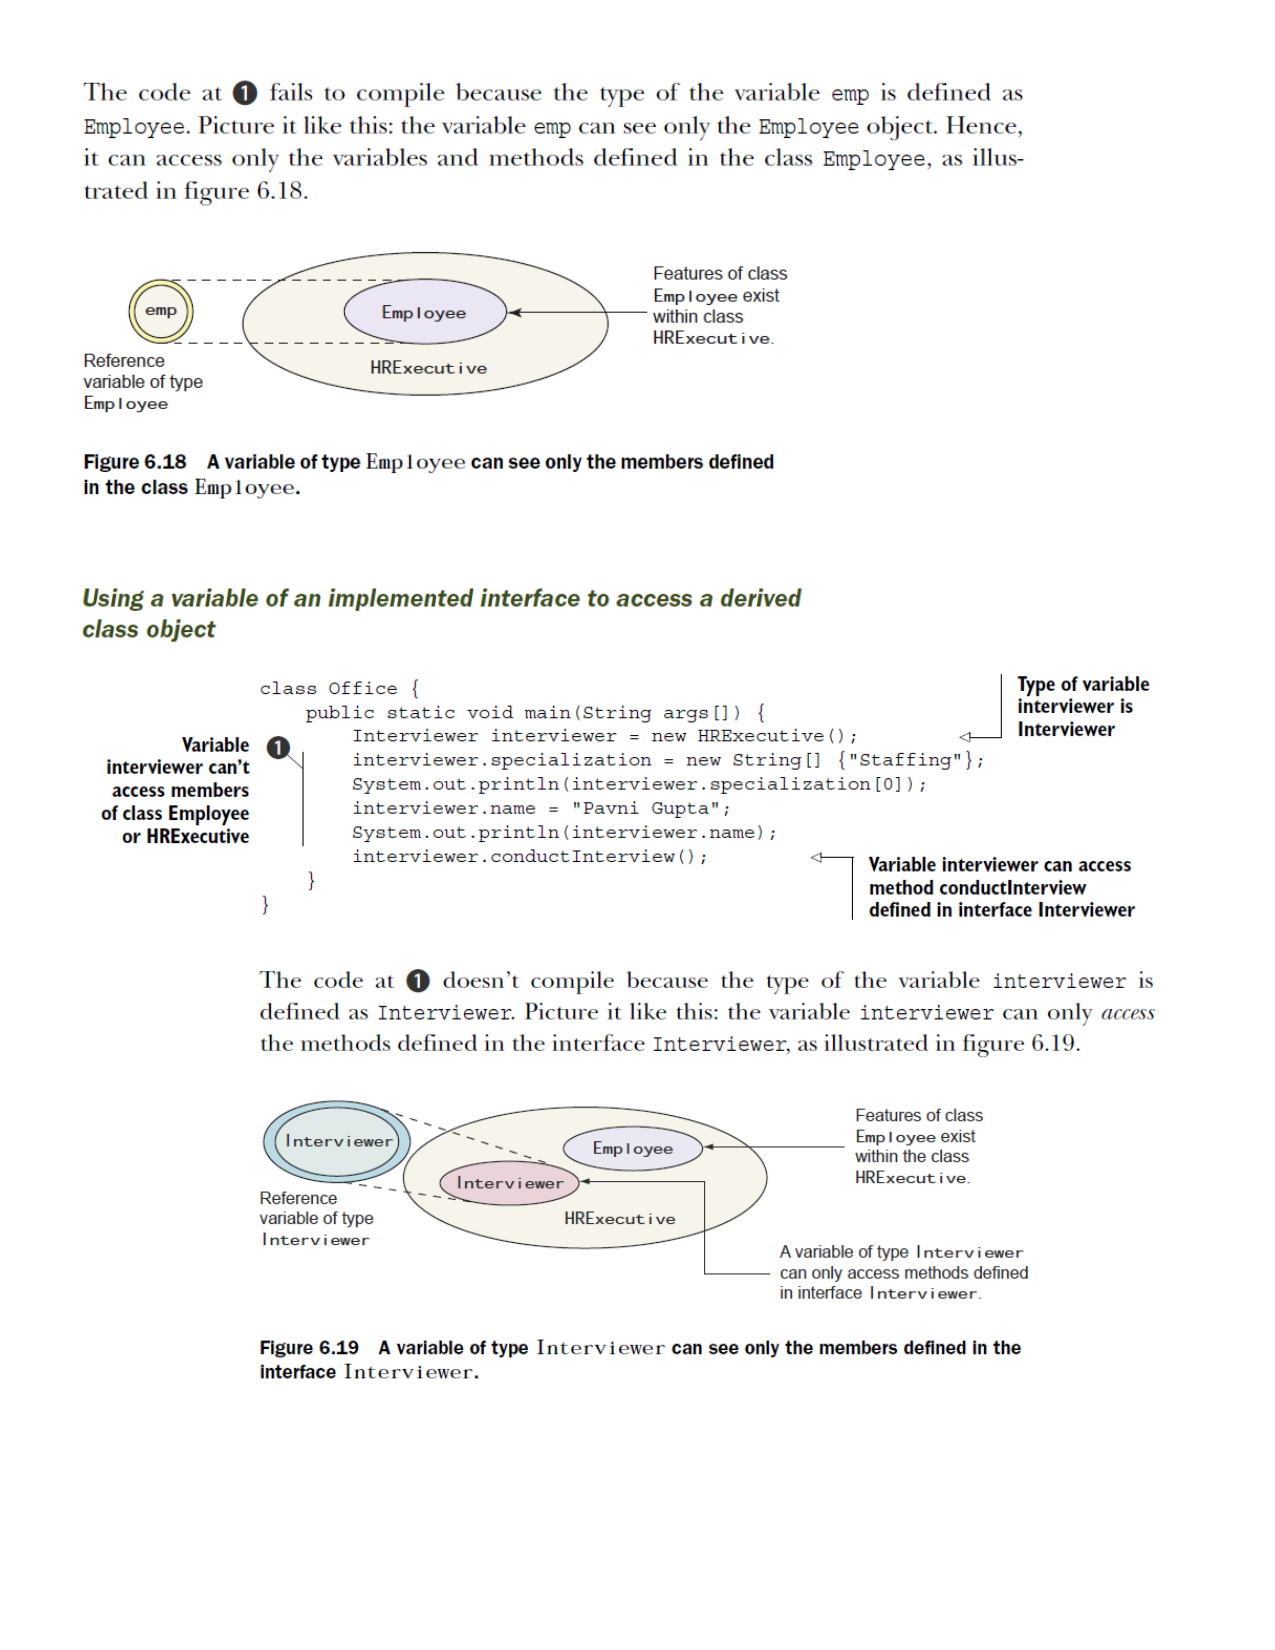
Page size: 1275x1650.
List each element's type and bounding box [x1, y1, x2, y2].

picture [75, 75, 1074, 503]
picture [75, 649, 1199, 1412]
picture [75, 580, 1113, 646]
